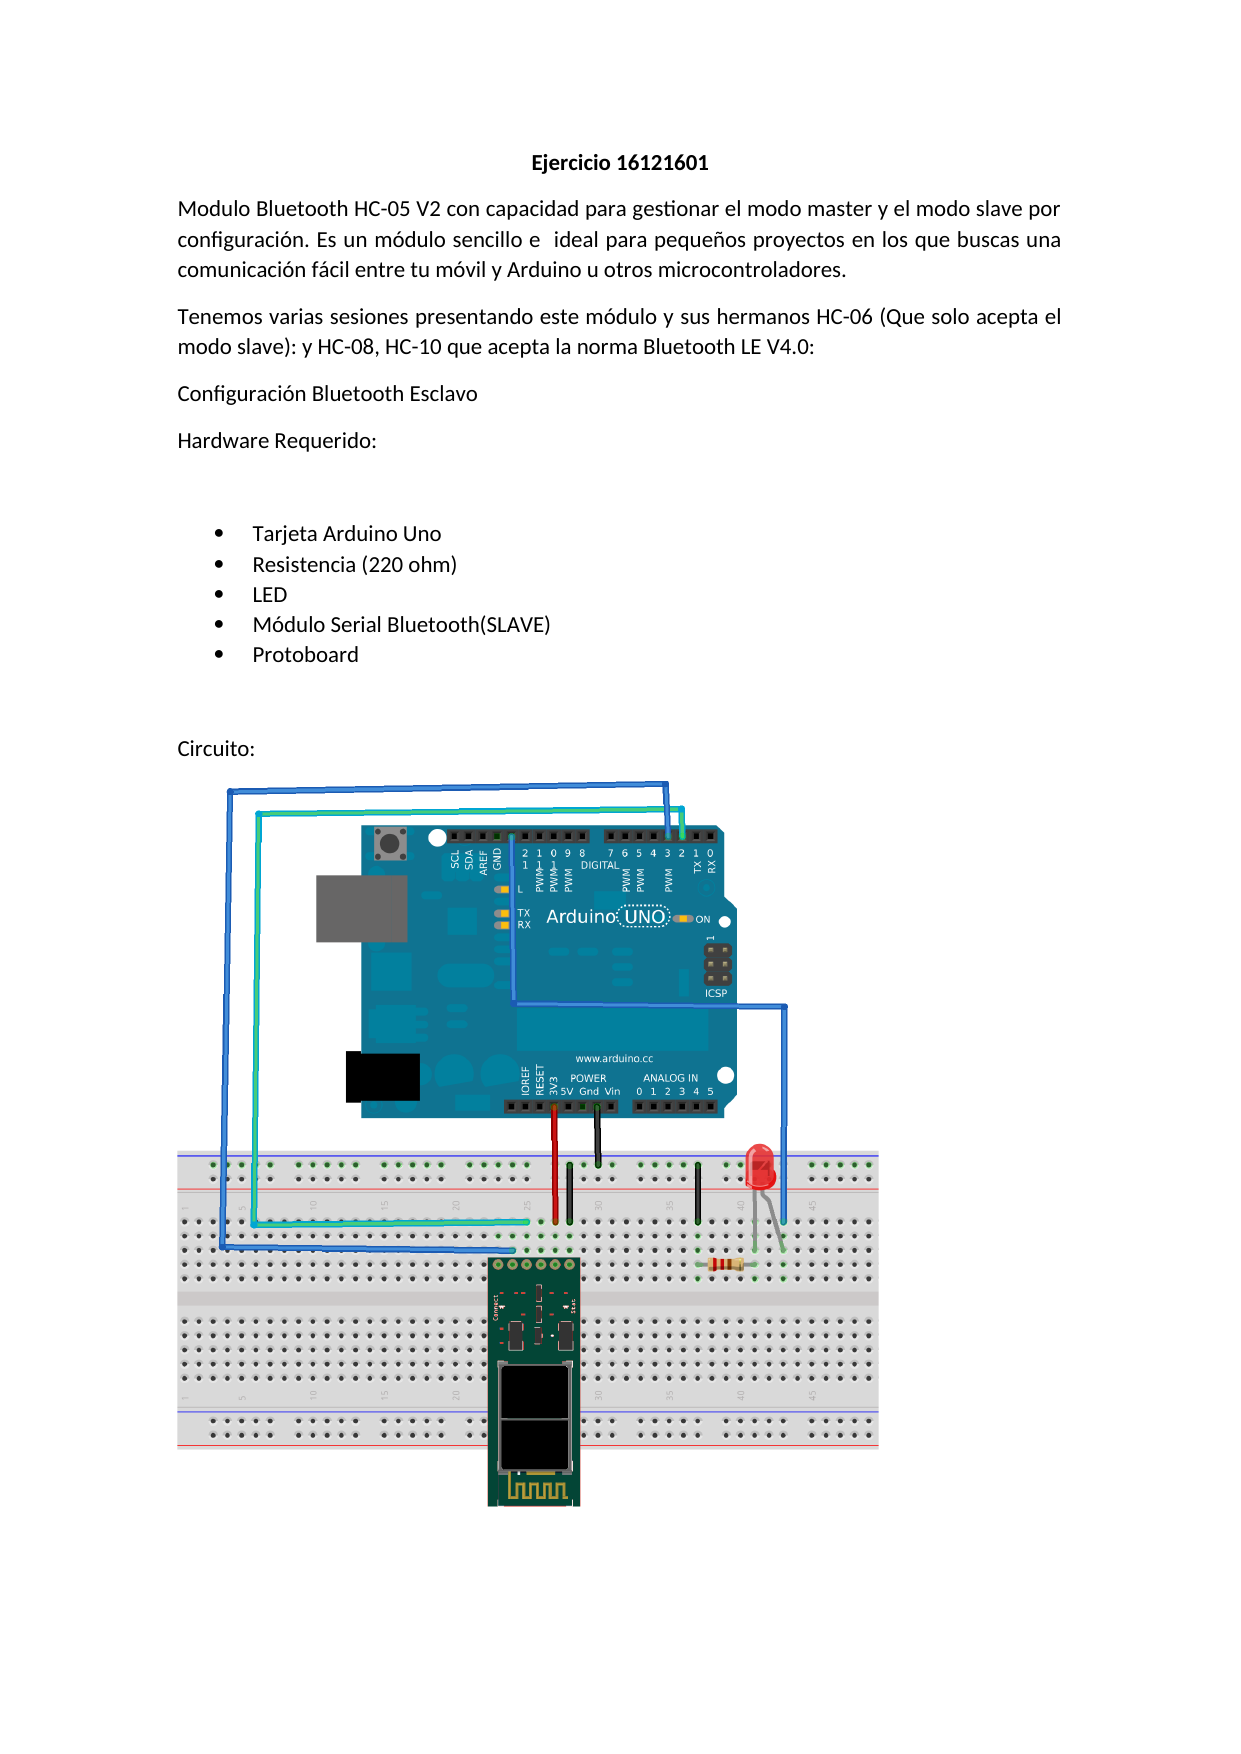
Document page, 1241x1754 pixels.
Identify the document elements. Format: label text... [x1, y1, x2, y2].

text Tenemos varias sesiones presentando este módulo y sus hermanos HC-06 (Que solo acepta el modo slave): y HC-08, HC-10 que acepta la norma Bluetooth LE V4.0: [177, 302, 1063, 360]
list LED [215, 580, 1063, 608]
text Ejercicio 16121601 [177, 148, 1063, 176]
text Circuito: [177, 734, 1063, 762]
list Protoboard [215, 640, 1063, 668]
text Modulo Bluetooth HC-05 V2 con capacidad para gestionar el modo master y el modo slave por configuración. Es un módulo sencillo e ideal para pequeños proyectos en los que buscas una comunicación fácil entre tu móvil y Arduino u otros microcontroladores. [177, 194, 1063, 283]
picture [177, 781, 879, 1530]
text Hardware Requerido: [177, 426, 1063, 454]
list Tarjeta Arduino Uno [215, 519, 1063, 547]
list Módulo Serial Bluetooth(SLAVE) [215, 610, 1063, 638]
text Configuración Bluetooth Esclavo [177, 379, 1063, 407]
list Resistencia (220 ohm) [215, 550, 1063, 578]
